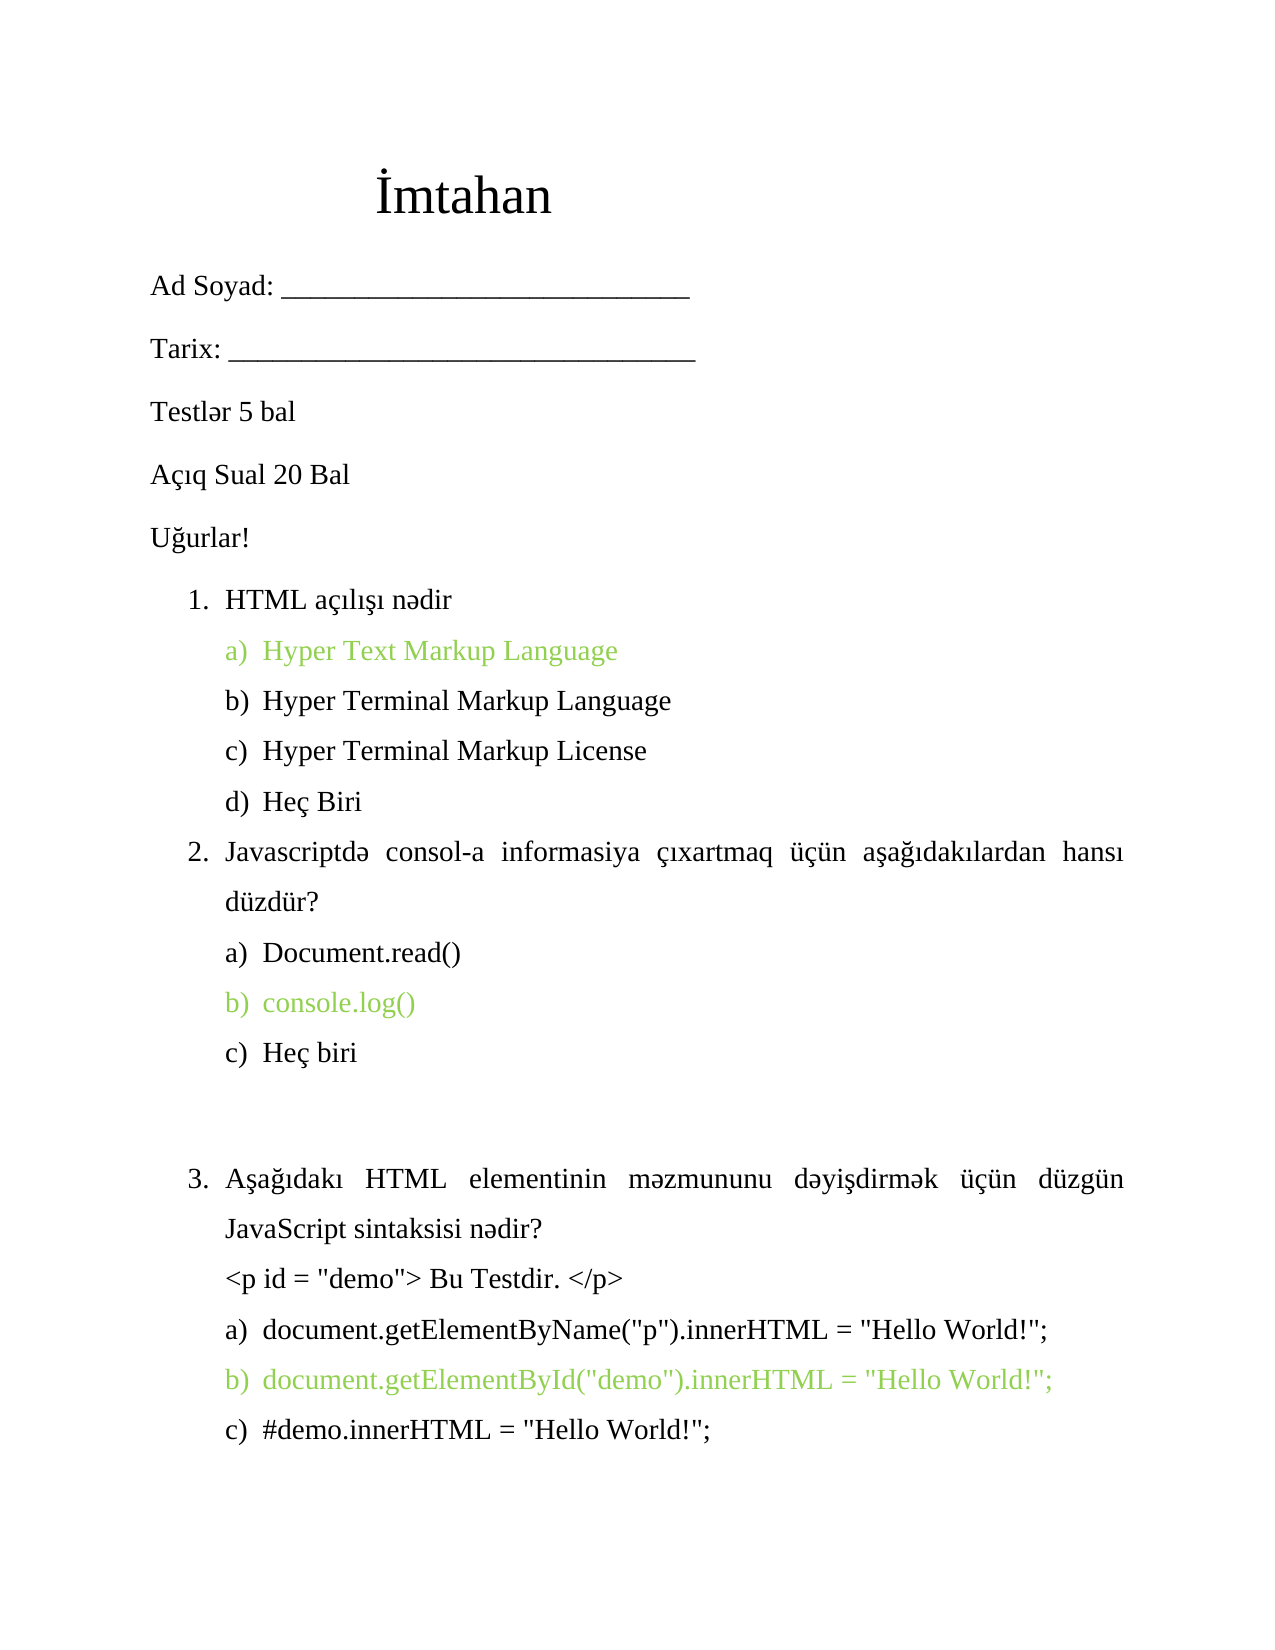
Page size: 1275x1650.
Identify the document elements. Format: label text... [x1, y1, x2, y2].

list console.log() [225, 985, 1125, 1018]
list HTML açılışı nədir [187, 582, 1125, 616]
text İmtahan [150, 162, 1125, 225]
list Hyper Terminal Markup Language [225, 683, 1125, 717]
list document.getElementById("demo").innerHTML = "Hello World!"; [225, 1362, 1125, 1396]
list Heç Biri [225, 784, 1125, 817]
list #demo.innerHTML = "Hello World!"; [225, 1412, 1125, 1446]
list document.getElementByName("p").innerHTML = "Hello World!"; [225, 1312, 1125, 1345]
text Ad Soyad: ____________________________ [150, 268, 1125, 302]
text Açıq Sual 20 Bal [150, 457, 1125, 490]
list <p id = "demo"> Bu Testdir. </p> [225, 1262, 1125, 1295]
list Hyper Terminal Markup License [225, 733, 1125, 767]
text Uğurlar! [150, 520, 1125, 553]
text Testlər 5 bal [150, 394, 1125, 428]
list Aşağıdakı HTML elementinin məzmununu dəyişdirmək üçün düzgün JavaScript sintaksisi nədir? [187, 1161, 1125, 1245]
list Javascriptdə consol-a informasiya çıxartmaq üçün aşağıdakılardan hansı düzdür? [187, 834, 1125, 918]
list Document.read() [225, 935, 1125, 968]
text Tarix: ________________________________ [150, 331, 1125, 365]
list Heç biri [225, 1035, 1125, 1069]
list Hyper Text Markup Language [225, 633, 1125, 666]
